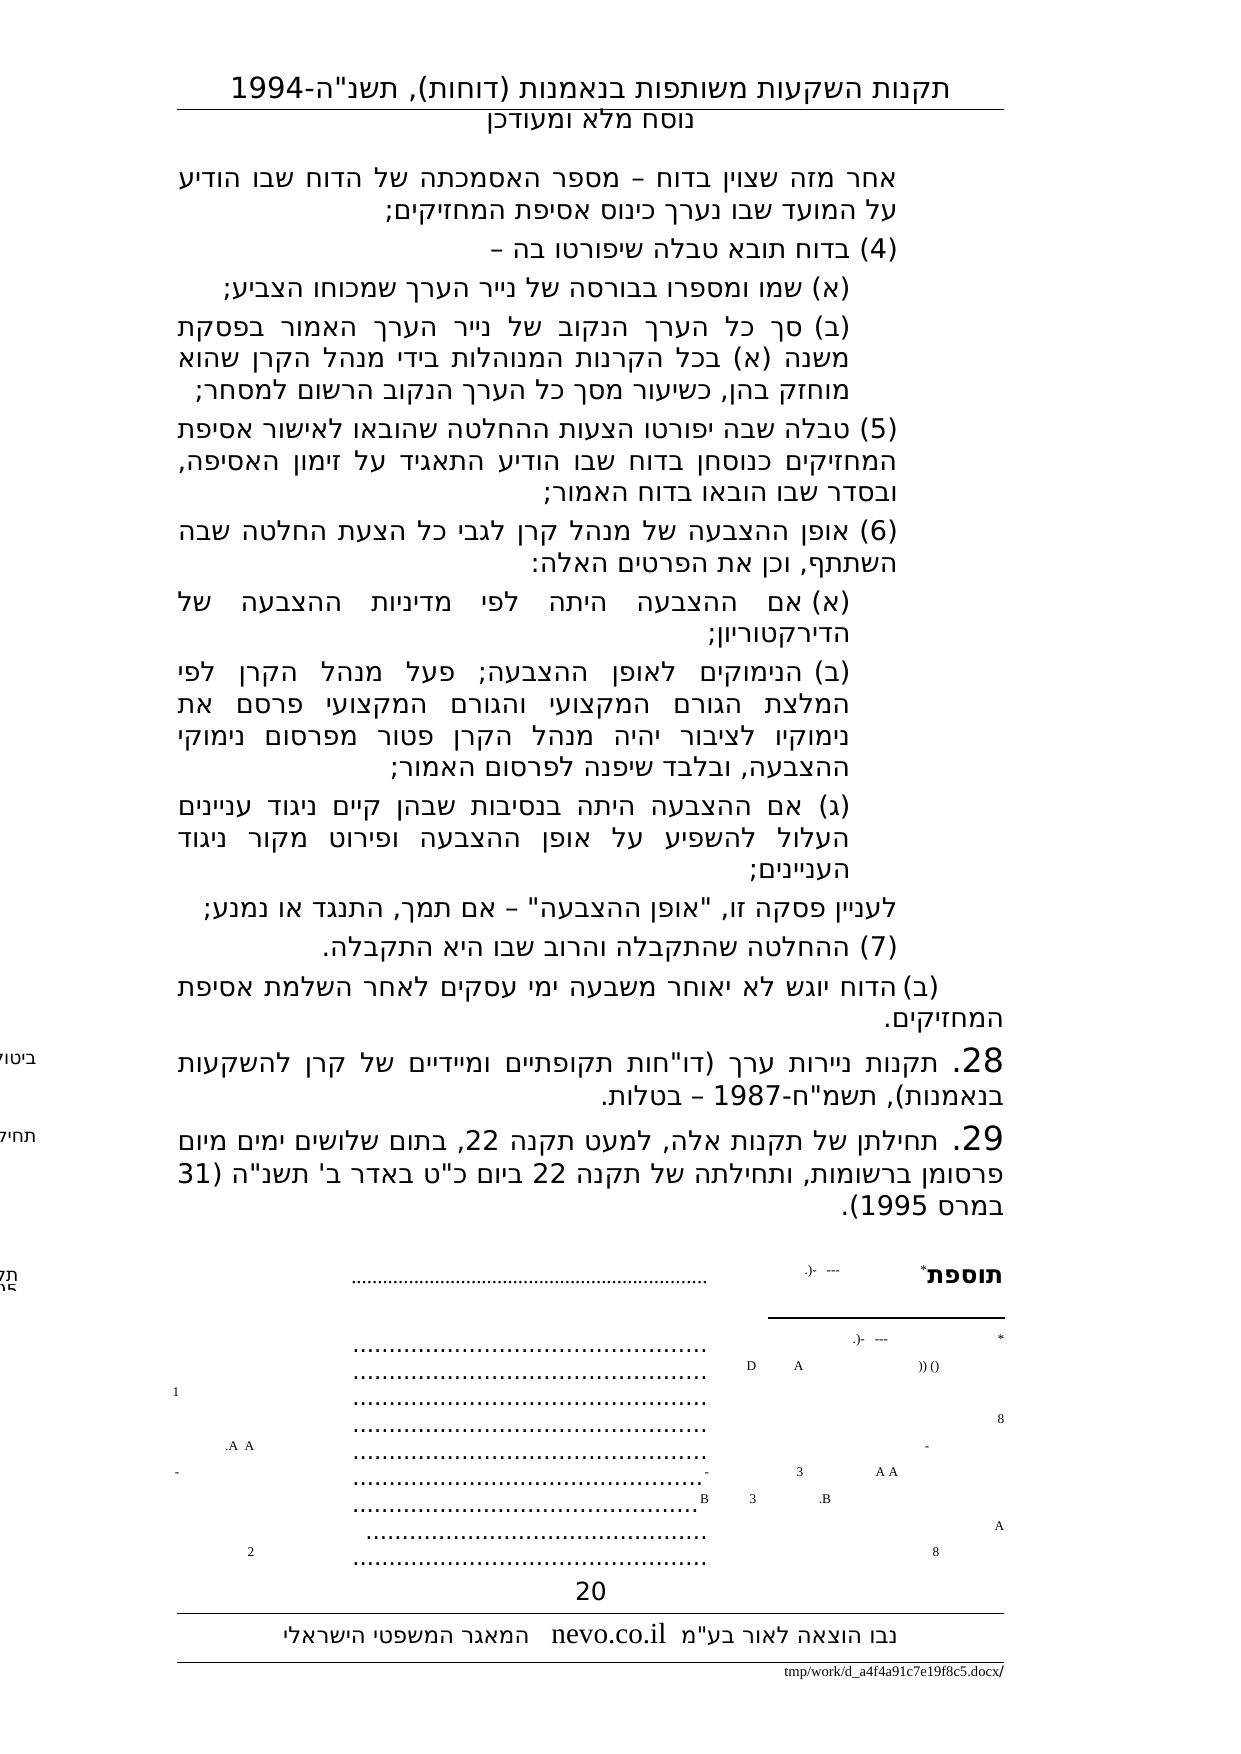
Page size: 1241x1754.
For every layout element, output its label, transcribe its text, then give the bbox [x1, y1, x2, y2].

text (ב) הדוח יוגש לא יאוחר משבעה ימי עסקים לאחר השלמת אסיפת המחזיקים. [177, 971, 1004, 1034]
text 28. תקנות ניירות ערך (דו"חות תקופתיים ומיידיים של קרן להשקעות בנאמנות), תשמ"ח-1987 – בטלות. [177, 1041, 1004, 1112]
text (6) אופן ההצבעה של מנהל קרן לגבי כל הצעת החלטה שבה השתתף, וכן את הפרטים האלה: [177, 516, 898, 579]
text (א) אם ההצבעה היתה לפי מדיניות ההצבעה של הדירקטוריון; [177, 586, 851, 649]
text 29. תחילתן של תקנות אלה, למעט תקנה 22, בתום שלושים ימים מיום פרסומן ברשומות, ותחילתה של תקנה 22 ביום כ"ט באדר ב' תשנ"ה (31 במרס 1995). [177, 1119, 1004, 1221]
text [177, 162, 898, 226]
text (ג) אם ההצבעה היתה בנסיבות שבהן קיים ניגוד עניינים העלול להשפיע על אופן ההצבעה ופירוט מקור ניגוד העניינים; [177, 791, 851, 885]
text (5) טבלה שבה יפורטו הצעות ההחלטה שהובאו לאישור אסיפת המחזיקים כנוסחן בדוח שבו הודיע התאגיד על זימון האסיפה, ובסדר שבו הובאו בדוח האמור; [177, 413, 898, 508]
text לעניין פסקה זו, "אופן ההצבעה" – אם תמך, התנגד או נמנע; [177, 893, 898, 924]
text (7) ההחלטה שהתקבלה והרוב שבו היא התקבלה. [177, 932, 898, 963]
text תוספת* [177, 1260, 1004, 1289]
text (א) שמו ומספרו בבורסה של נייר הערך שמכוחו הצביע; [177, 272, 851, 304]
text (ב) הנימוקים לאופן ההצבעה; פעל מנהל הקרן לפי המלצת הגורם המקצועי והגורם המקצועי פרסם את נימוקיו לציבור יהיה מנהל הקרן פטור מפרסום נימוקי ההצבעה, ובלבד שיפנה לפרסום האמור; [177, 657, 851, 783]
text (4) בדוח תובא טבלה שיפורטו בה – [177, 233, 898, 264]
text (ב) סך כל הערך הנקוב של נייר הערך האמור בפסקת משנה (א) בכל הקרנות המנוהלות בידי מנהל הקרן שהוא מוחזק בהן, כשיעור מסך כל הערך הנקוב הרשום למסחר; [177, 311, 851, 406]
